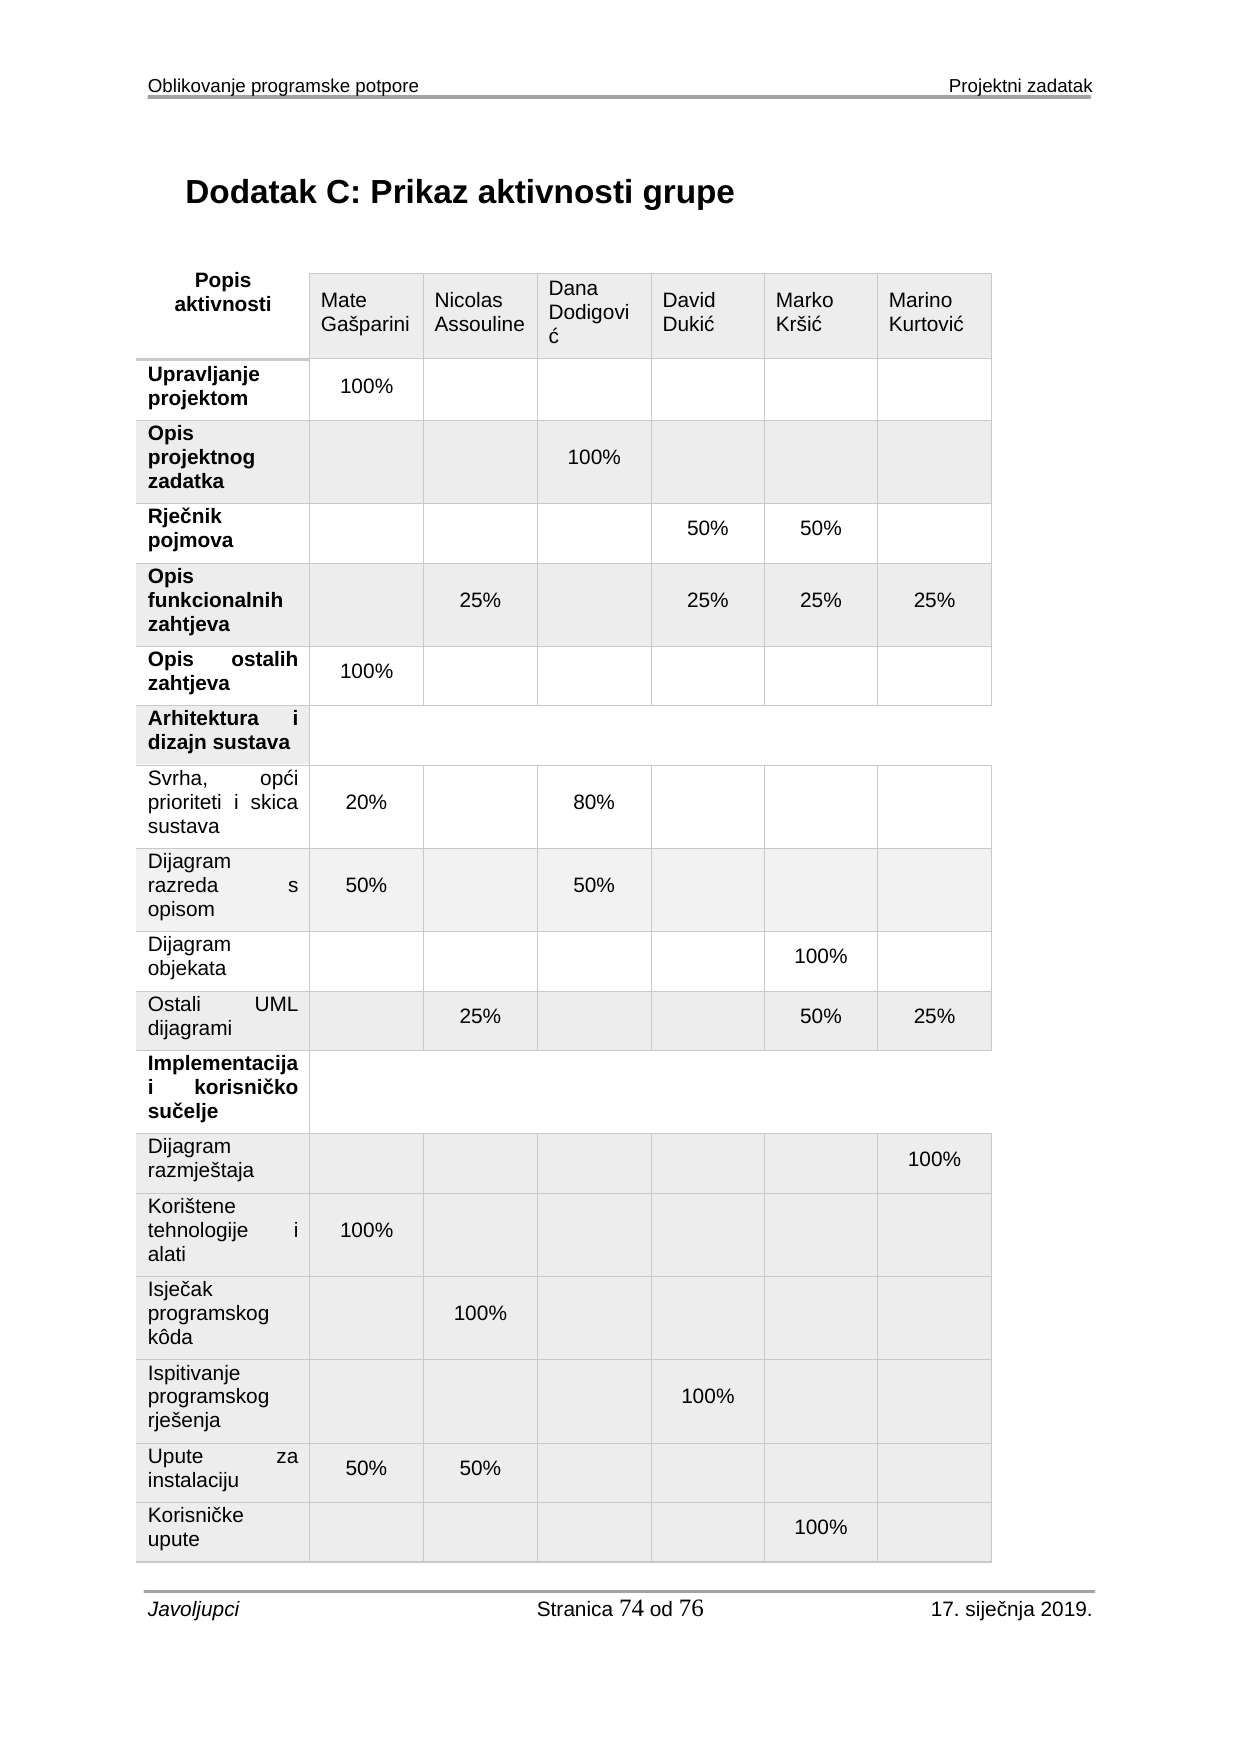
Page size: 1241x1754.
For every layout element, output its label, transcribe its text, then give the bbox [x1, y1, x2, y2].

table_cell [424, 1360, 537, 1443]
table_cell [878, 504, 991, 562]
table_cell [765, 1194, 877, 1276]
table_cell [765, 1360, 877, 1443]
table_cell 25% [765, 564, 877, 646]
table_cell [310, 932, 423, 991]
table_cell [652, 1194, 764, 1276]
table_cell [310, 1360, 423, 1443]
table_cell Opis projektnog zadatka [136, 421, 309, 503]
table_cell [652, 992, 764, 1050]
table_cell 80% [538, 766, 651, 848]
table_cell [310, 504, 423, 562]
table_cell [424, 421, 537, 503]
table_cell Korisničke upute [136, 1503, 309, 1561]
table_cell 100% [765, 932, 877, 991]
table_cell Svrha, opći prioriteti i skica sustava [136, 766, 309, 848]
table_cell Upravljanje projektom [136, 361, 309, 420]
table_cell [765, 1134, 877, 1193]
table_cell Dijagram objekata [136, 932, 309, 991]
table_cell 25% [878, 992, 991, 1050]
table_cell 100% [538, 421, 651, 503]
table_cell [878, 1360, 991, 1443]
table_cell [310, 421, 423, 503]
table_cell [878, 1444, 991, 1502]
table_cell [538, 1503, 651, 1561]
table_cell [878, 359, 991, 420]
table_cell [310, 1277, 423, 1359]
table_cell 50% [765, 504, 877, 562]
table_cell [765, 1277, 877, 1359]
table_cell 20% [310, 766, 423, 848]
table_cell Ostali UML dijagrami [136, 992, 309, 1050]
table_cell [424, 504, 537, 562]
table_cell 50% [652, 504, 764, 562]
table_cell [538, 1194, 651, 1276]
table_cell [538, 1277, 651, 1359]
table_cell [538, 1444, 651, 1502]
table_cell [424, 932, 537, 991]
table_cell [424, 766, 537, 848]
table_cell Dana Dodigović [538, 274, 651, 358]
table_cell 100% [652, 1360, 764, 1443]
table_cell [310, 1503, 423, 1561]
table_cell Nicolas Assouline [424, 274, 537, 358]
table_cell [424, 849, 537, 931]
table_cell Dijagram razmještaja [136, 1134, 309, 1193]
table_cell [538, 504, 651, 562]
table_cell [538, 564, 651, 646]
table_cell [538, 647, 651, 705]
picture [147, 95, 1092, 99]
table_cell [310, 564, 423, 646]
table_cell [310, 1134, 423, 1193]
table_cell [765, 359, 877, 420]
table_cell [652, 421, 764, 503]
table_cell [652, 1134, 764, 1193]
table_cell 50% [424, 1444, 537, 1502]
table_cell [765, 766, 877, 848]
table_cell [652, 647, 764, 705]
table_cell 50% [310, 849, 423, 931]
table_cell [424, 1134, 537, 1193]
table_cell [765, 421, 877, 503]
table_cell Rječnik pojmova [136, 504, 309, 562]
table_cell [765, 1444, 877, 1502]
table_cell 50% [310, 1444, 423, 1502]
table_cell Opis funkcionalnih zahtjeva [136, 564, 309, 646]
table_cell [424, 359, 537, 420]
table_cell [652, 1277, 764, 1359]
table_cell 100% [310, 647, 423, 705]
table_cell [878, 421, 991, 503]
table_cell [652, 766, 764, 848]
table_cell Opis ostalih zahtjeva [136, 647, 309, 705]
table_cell Mate Gašparini [310, 274, 423, 358]
table_cell Korištene tehnologije i alati [136, 1194, 309, 1276]
table_cell [652, 849, 764, 931]
table_cell Ispitivanje programskog rješenja [136, 1360, 309, 1443]
table_cell Dijagram razreda s opisom [136, 849, 309, 931]
table_cell [765, 849, 877, 931]
table_cell 50% [765, 992, 877, 1050]
table_cell Upute za instalaciju [136, 1444, 309, 1502]
table_cell Marko Kršić [765, 274, 877, 358]
table_cell [878, 1194, 991, 1276]
table_cell [538, 359, 651, 420]
table_cell Marino Kurtović [878, 274, 991, 358]
table_cell David Dukić [652, 274, 764, 358]
table_cell [424, 647, 537, 705]
table_cell [538, 932, 651, 991]
table_cell [652, 932, 764, 991]
table_cell [538, 992, 651, 1050]
table_header Popis aktivnosti [136, 236, 309, 358]
table_cell [878, 932, 991, 991]
table_cell [878, 849, 991, 931]
table_cell 50% [538, 849, 651, 931]
table_cell [538, 1134, 651, 1193]
table_cell [424, 1503, 537, 1561]
table_cell [310, 992, 423, 1050]
table_cell [652, 1503, 764, 1561]
table_cell [878, 766, 991, 848]
table_cell Implementacija i korisničko sučelje [136, 1051, 309, 1133]
table_cell 100% [424, 1277, 537, 1359]
subtitle Dodatak C: Prikaz aktivnosti grupe [185, 173, 1093, 211]
table_cell [538, 1360, 651, 1443]
table_cell Isječak programskog kôda [136, 1277, 309, 1359]
table_cell [765, 647, 877, 705]
table_cell 25% [424, 564, 537, 646]
table_cell 25% [878, 564, 991, 646]
table_cell [878, 1503, 991, 1561]
table_cell 100% [310, 1194, 423, 1276]
table_cell Arhitektura i dizajn sustava [136, 706, 309, 764]
table_cell 25% [424, 992, 537, 1050]
table_cell [878, 1277, 991, 1359]
table_cell 100% [765, 1503, 877, 1561]
table_cell 100% [878, 1134, 991, 1193]
table_cell [424, 1194, 537, 1276]
table_cell [878, 647, 991, 705]
table_cell 25% [652, 564, 764, 646]
table_cell [652, 1444, 764, 1502]
table_cell 100% [310, 359, 423, 420]
table_cell [652, 359, 764, 420]
